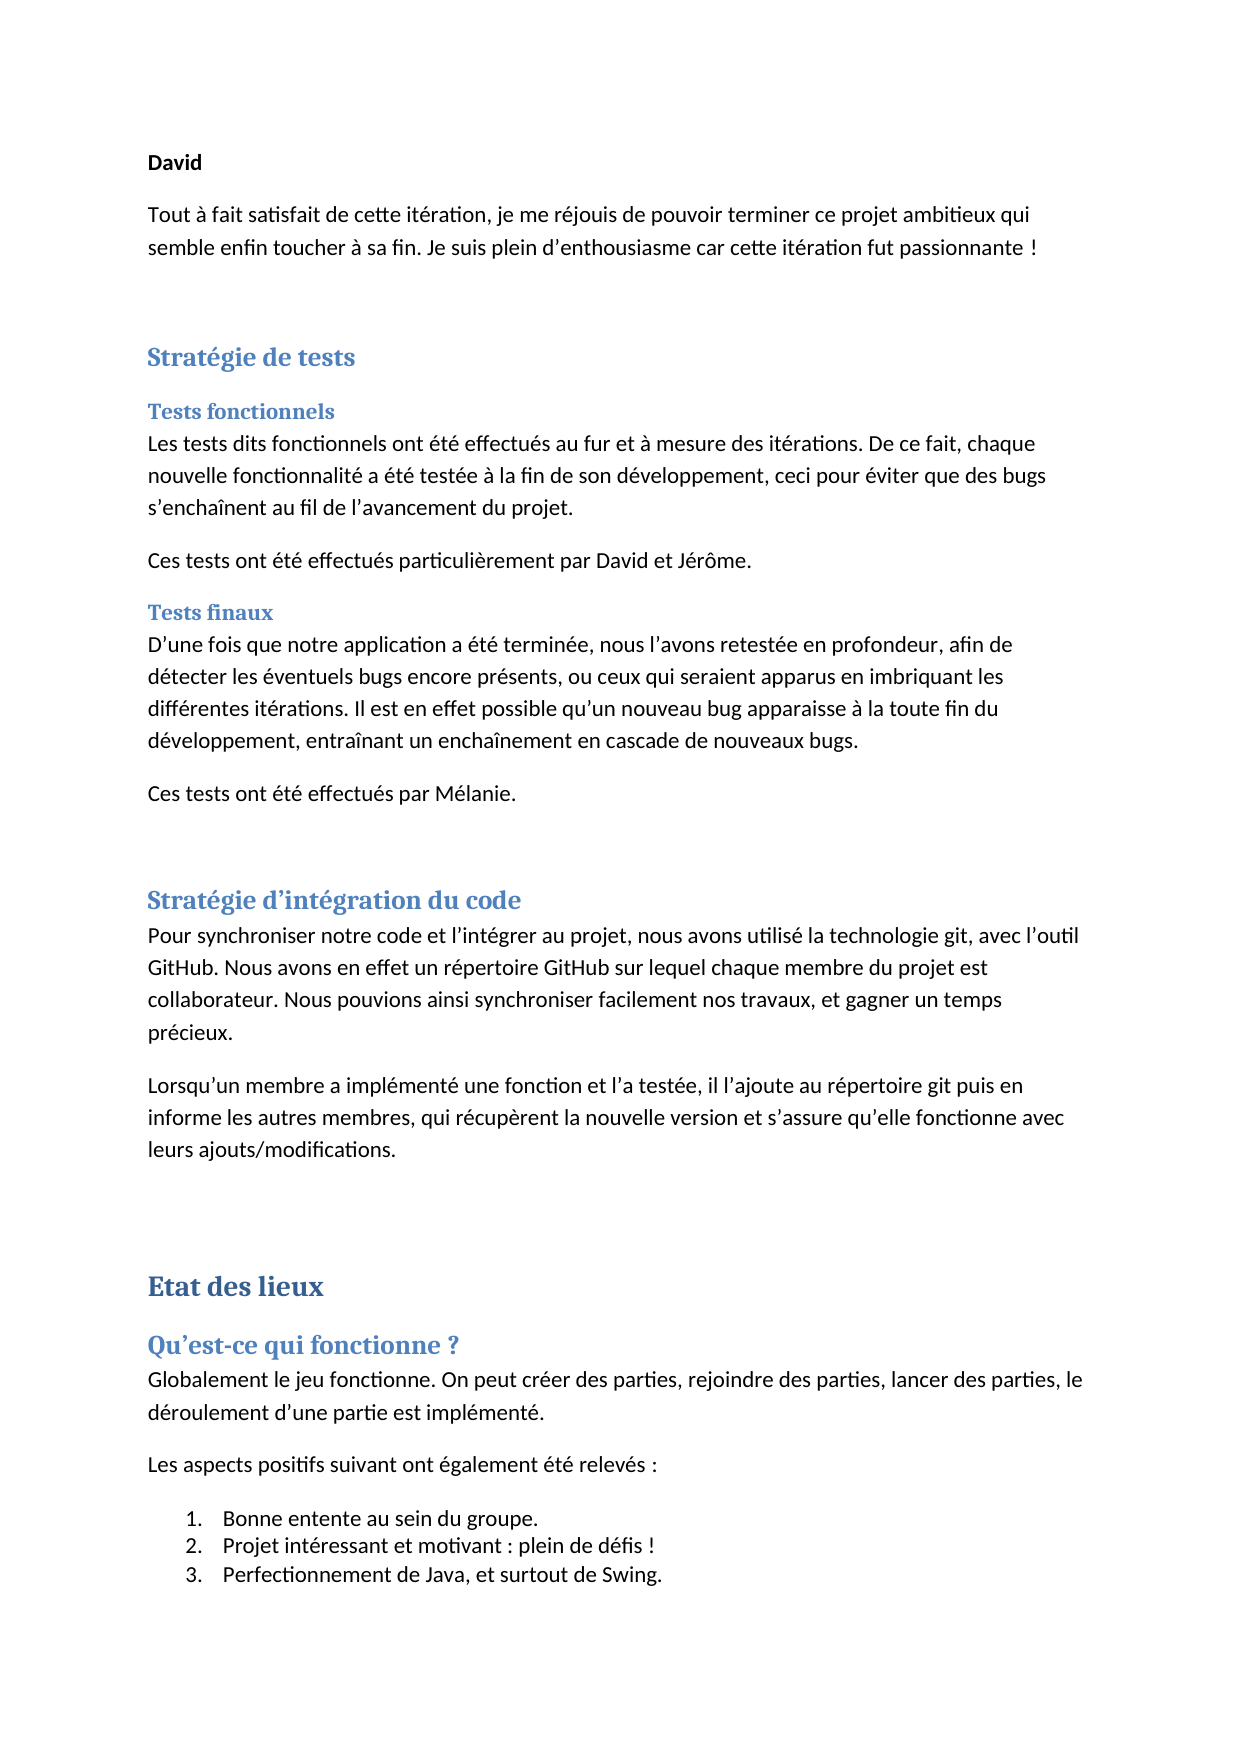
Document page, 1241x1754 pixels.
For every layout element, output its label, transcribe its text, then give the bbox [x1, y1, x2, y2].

text Les tests dits fonctionnels ont été effectués au fur et à mesure des itérations. De ce fait, chaque nouvelle fonctionnalité a été testée à la fin de son développement, ceci pour éviter que des bugs s’enchaînent au fil de l’avancement du projet. [148, 429, 1093, 522]
text Lorsqu’un membre a implémenté une fonction et l’a testée, il l’ajoute au répertoire git puis en informe les autres membres, qui récupèrent la nouvelle version et s’assure qu’elle fonctionne avec leurs ajouts/modifications. [148, 1071, 1093, 1163]
text Les aspects positifs suivant ont également été relevés : [148, 1451, 1093, 1479]
subtitle Qu’est-ce qui fonctionne ? [148, 1330, 1093, 1361]
list Projet intéressant et motivant : plein de défis ! [185, 1532, 1093, 1560]
text Tout à fait satisfait de cette itération, je me réjouis de pouvoir terminer ce projet ambitieux qui semble enfin toucher à sa fin. Je suis plein d’enthousiasme car cette itération fut passionnante ! [148, 201, 1093, 261]
list Perfectionnement de Java, et surtout de Swing. [185, 1560, 1093, 1588]
text Globalement le jeu fonctionne. On peut créer des parties, rejoindre des parties, lancer des parties, le déroulement d’une partie est implémenté. [148, 1365, 1093, 1426]
text Ces tests ont été effectués par Mélanie. [148, 779, 1093, 807]
text D’une fois que notre application a été terminée, nous l’avons retestée en profondeur, afin de détecter les éventuels bugs encore présents, ou ceux qui seraient apparus en imbriquant les différentes itérations. Il est en effet possible qu’un nouveau bug apparaisse à la toute fin du développement, entraînant un enchaînement en cascade de nouveaux bugs. [148, 630, 1093, 754]
subtitle Stratégie de tests [148, 342, 1093, 373]
list Bonne entente au sein du groupe. [185, 1504, 1093, 1532]
text David [148, 148, 1093, 176]
text Ces tests ont été effectués particulièrement par David et Jérôme. [148, 547, 1093, 574]
subtitle Tests finaux [148, 599, 1093, 626]
subtitle Stratégie d’intégration du code [148, 885, 1093, 917]
subtitle Tests fonctionnels [148, 399, 1093, 425]
text Pour synchroniser notre code et l’intégrer au projet, nous avons utilisé la technologie git, avec l’outil GitHub. Nous avons en effet un répertoire GitHub sur lequel chaque membre du projet est collaborateur. Nous pouvions ainsi synchroniser facilement nos travaux, et gagner un temps précieux. [148, 921, 1093, 1046]
subtitle Etat des lieux [148, 1270, 1093, 1304]
